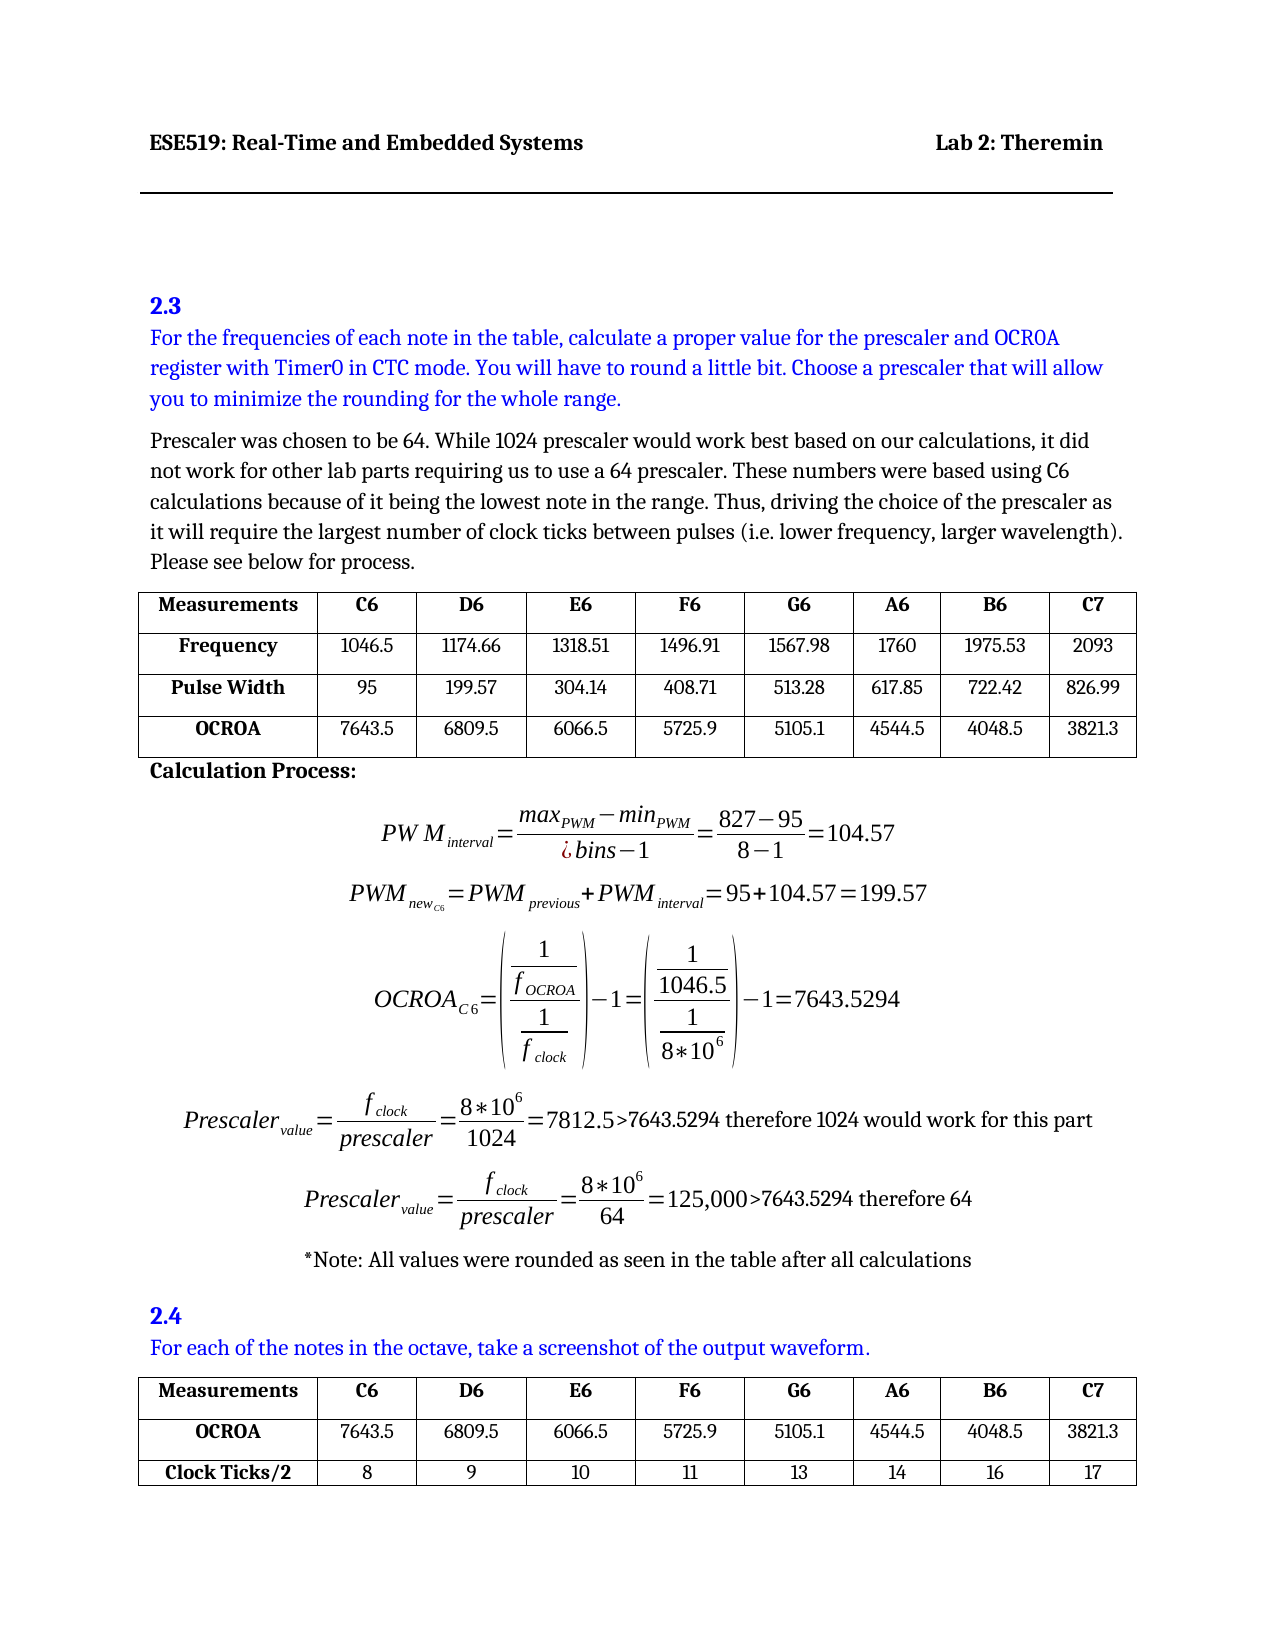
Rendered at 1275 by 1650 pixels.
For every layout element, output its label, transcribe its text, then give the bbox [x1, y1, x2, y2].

table_header Measurements [139, 1378, 317, 1419]
table_cell 1975.53 [941, 634, 1049, 674]
table_header D6 [417, 1378, 526, 1419]
text >7643.5294 therefore 64 [150, 1167, 1125, 1230]
table_header C7 [1050, 593, 1136, 633]
subtitle 2.4 [150, 1302, 1125, 1330]
table_cell 3821.3 [1050, 717, 1136, 757]
table_cell 7643.5 [318, 1420, 416, 1460]
table_cell 4048.5 [941, 717, 1049, 757]
table_cell 5725.9 [636, 1420, 744, 1460]
text For the frequencies of each note in the table, calculate a proper value for the prescaler and OCR0A register with Timer0 in CTC mode. You will have to round a little bit. Choose a prescaler that will allow you to minimize the rounding for the whole range. [150, 325, 1125, 412]
table_header D6 [417, 593, 526, 633]
table_cell 7643.5 [318, 717, 416, 757]
table_cell 6066.5 [527, 717, 635, 757]
table_cell 1760 [854, 634, 940, 674]
table_header G6 [745, 1378, 853, 1419]
table_cell 10 [527, 1461, 635, 1485]
table_cell 5105.1 [745, 717, 853, 757]
table_cell 2093 [1050, 634, 1136, 674]
table_cell 17 [1050, 1461, 1136, 1485]
table_header A6 [854, 1378, 940, 1419]
table_cell 1318.51 [527, 634, 635, 674]
table_cell 11 [636, 1461, 744, 1485]
table_header F6 [636, 1378, 744, 1419]
table_cell 408.71 [636, 675, 744, 716]
table_cell 4544.5 [854, 717, 940, 757]
table_cell Frequency [139, 634, 317, 674]
table_cell 4544.5 [854, 1420, 940, 1460]
text >7643.5294 therefore 1024 would work for this part [150, 1088, 1125, 1151]
table_header E6 [527, 1378, 635, 1419]
table_cell 4048.5 [941, 1420, 1049, 1460]
table_cell 3821.3 [1050, 1420, 1136, 1460]
table_cell 5105.1 [745, 1420, 853, 1460]
table_cell 826.99 [1050, 675, 1136, 716]
table_cell Pulse Width [139, 675, 317, 716]
text Calculation Process: [150, 758, 1125, 784]
table_cell 1174.66 [417, 634, 526, 674]
table_cell OCROA [139, 717, 317, 757]
table_cell 9 [417, 1461, 526, 1485]
table_cell 6066.5 [527, 1420, 635, 1460]
text Prescaler was chosen to be 64. While 1024 prescaler would work best based on our calculations, it did not work for other lab parts requiring us to use a 64 prescaler. These numbers were based using C6 calculations because of it being the lowest note in the range. Thus, driving the choice of the prescaler as it will require the largest number of clock ticks between pulses (i.e. lower frequency, larger wavelength). Please see below for process. [150, 428, 1125, 575]
table_header C6 [318, 1378, 416, 1419]
table_header G6 [745, 593, 853, 633]
table_cell 722.42 [941, 675, 1049, 716]
table_cell 95 [318, 675, 416, 716]
table_cell 1567.98 [745, 634, 853, 674]
table_cell 16 [941, 1461, 1049, 1485]
table_cell 13 [745, 1461, 853, 1485]
table_header E6 [527, 593, 635, 633]
text *Note: All values were rounded as seen in the table after all calculations [150, 1246, 1125, 1273]
table_header C7 [1050, 1378, 1136, 1419]
table_cell 199.57 [417, 675, 526, 716]
table_cell 304.14 [527, 675, 635, 716]
table_header Measurements [139, 593, 317, 633]
table_header B6 [941, 593, 1049, 633]
text For each of the notes in the octave, take a screenshot of the output waveform. [150, 1334, 1125, 1361]
table_cell 8 [318, 1461, 416, 1485]
table_header C6 [318, 593, 416, 633]
table_cell 14 [854, 1461, 940, 1485]
table_cell 513.28 [745, 675, 853, 716]
table_cell 1046.5 [318, 634, 416, 674]
table_cell 1496.91 [636, 634, 744, 674]
table_header B6 [941, 1378, 1049, 1419]
table_cell 6809.5 [417, 1420, 526, 1460]
table_cell 5725.9 [636, 717, 744, 757]
table_cell 617.85 [854, 675, 940, 716]
table_header A6 [854, 593, 940, 633]
table_cell Clock Ticks/2 [139, 1461, 317, 1485]
subtitle 2.3 [150, 292, 1125, 321]
table_header F6 [636, 593, 744, 633]
table_cell OCROA [139, 1420, 317, 1460]
table_cell 6809.5 [417, 717, 526, 757]
